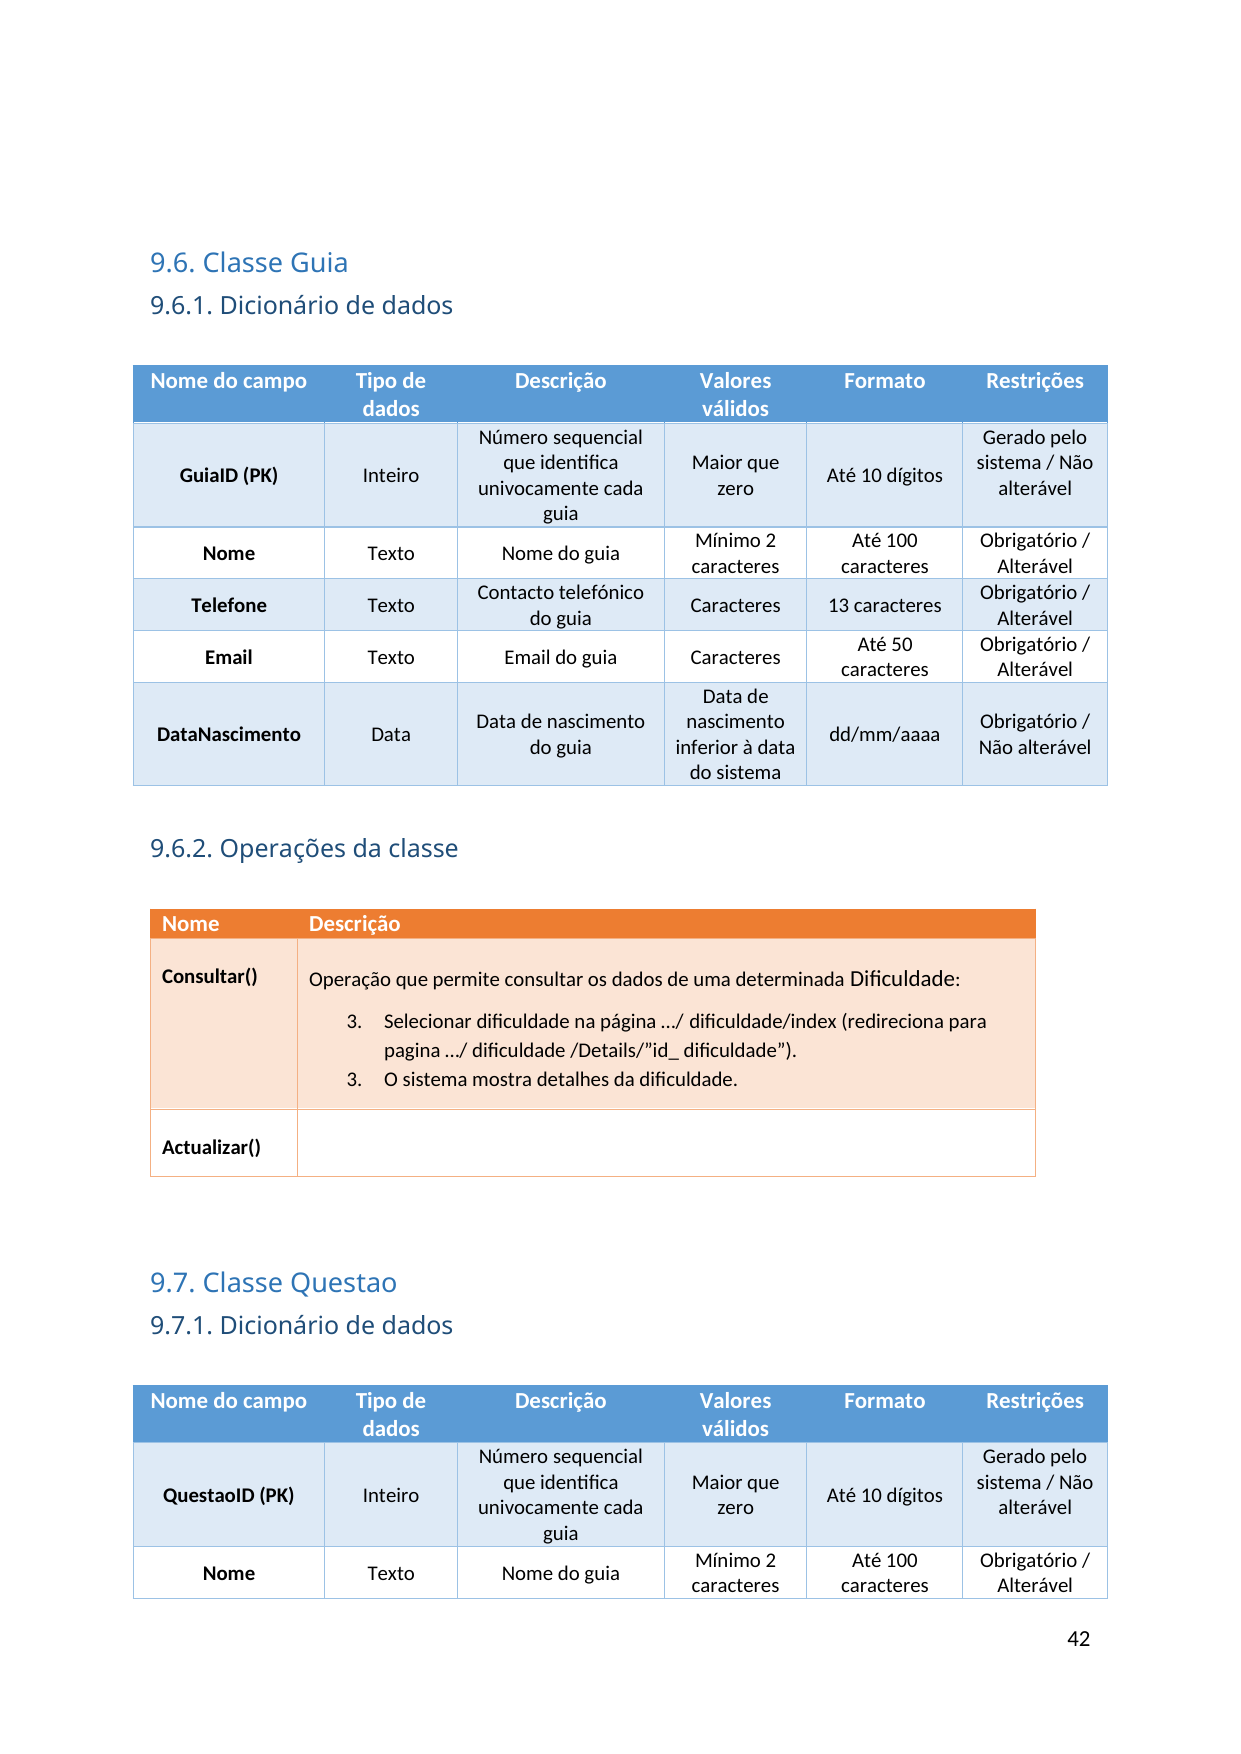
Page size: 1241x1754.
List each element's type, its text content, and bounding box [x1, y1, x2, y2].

table_cell Nome [134, 1547, 324, 1598]
table_cell Nome do guia [458, 1547, 664, 1598]
table_cell Gerado pelo sistema / Não alterável [963, 424, 1107, 526]
table_header Descrição [298, 910, 1035, 938]
table_cell Até 100 caracteres [807, 528, 962, 578]
table_header Restrições [963, 1386, 1107, 1442]
table_header Formato [807, 366, 962, 422]
table_cell Texto [325, 1547, 457, 1598]
table_cell Obrigatório / Alterável [963, 528, 1107, 578]
table_cell Email [134, 631, 324, 682]
table_header Restrições [963, 366, 1107, 422]
table_cell Até 50 caracteres [807, 631, 962, 682]
table_cell Mínimo 2 caracteres [665, 1547, 806, 1598]
table_cell Texto [325, 579, 457, 630]
table_cell Data [325, 683, 457, 785]
table_cell 13 caracteres [807, 579, 962, 630]
table_cell Texto [325, 631, 457, 682]
table_cell Gerado pelo sistema / Não alterável [963, 1443, 1107, 1546]
table_cell Obrigatório / Alterável [963, 1547, 1107, 1598]
table_cell GuiaID (PK) [134, 424, 324, 526]
subtitle 9.6.1. Dicionário de dados [150, 288, 1090, 322]
subtitle 9.6.2. Operações da classe [150, 831, 1090, 865]
table_cell Consultar() [151, 939, 297, 1108]
table_cell Até 10 dígitos [807, 1443, 962, 1546]
table_cell Nome do guia [458, 528, 664, 578]
table_cell Obrigatório / Alterável [963, 579, 1107, 630]
table_cell QuestaoID (PK) [134, 1443, 324, 1546]
table_cell dd/mm/aaaa [807, 683, 962, 785]
table_cell Caracteres [665, 631, 806, 682]
table_header Tipo de dados [325, 1386, 457, 1442]
table_header Nome [151, 910, 297, 938]
table_header Formato [807, 1386, 962, 1442]
table_header Valores válidos [665, 1386, 806, 1442]
table_cell Operação que permite consultar os dados de uma determinada Dificuldade: Selecionar dificuldade na página …/ dificuldade/index (redireciona para pagina …/ dificuldade /Details/”id_ dificuldade”). O sistema mostra detalhes da dificuldade. [298, 939, 1035, 1108]
table_header Valores válidos [665, 366, 806, 422]
table_cell Obrigatório / Alterável [963, 631, 1107, 682]
subtitle 9.6. Classe Guia [150, 244, 1090, 281]
table_cell Contacto telefónico do guia [458, 579, 664, 630]
table_cell Caracteres [665, 579, 806, 630]
table_cell Até 100 caracteres [807, 1547, 962, 1598]
table_cell Mínimo 2 caracteres [665, 528, 806, 578]
table_cell Actualizar() [151, 1110, 297, 1176]
table_header Nome do campo [134, 1386, 324, 1442]
table_cell Inteiro [325, 424, 457, 526]
table_cell DataNascimento [134, 683, 324, 785]
table_cell Número sequencial que identifica univocamente cada guia [458, 1443, 664, 1546]
table_header Descrição [458, 366, 664, 422]
table_cell Telefone [134, 579, 324, 630]
table_cell Inteiro [325, 1443, 457, 1546]
table_cell Data de nascimento inferior à data do sistema [665, 683, 806, 785]
table_cell Maior que zero [665, 424, 806, 526]
table_cell Data de nascimento do guia [458, 683, 664, 785]
table_header Nome do campo [134, 366, 324, 422]
table_cell Número sequencial que identifica univocamente cada guia [458, 424, 664, 526]
table_header Tipo de dados [325, 366, 457, 422]
table_cell Nome [134, 528, 324, 578]
table_cell Email do guia [458, 631, 664, 682]
table_cell Texto [325, 528, 457, 578]
table_header Descrição [458, 1386, 664, 1442]
subtitle 9.7. Classe Questao [150, 1263, 1090, 1300]
subtitle 9.7.1. Dicionário de dados [150, 1307, 1090, 1341]
table_cell Obrigatório / Não alterável [963, 683, 1107, 785]
table_cell [298, 1110, 1035, 1176]
table_cell Maior que zero [665, 1443, 806, 1546]
table_cell Até 10 dígitos [807, 424, 962, 526]
